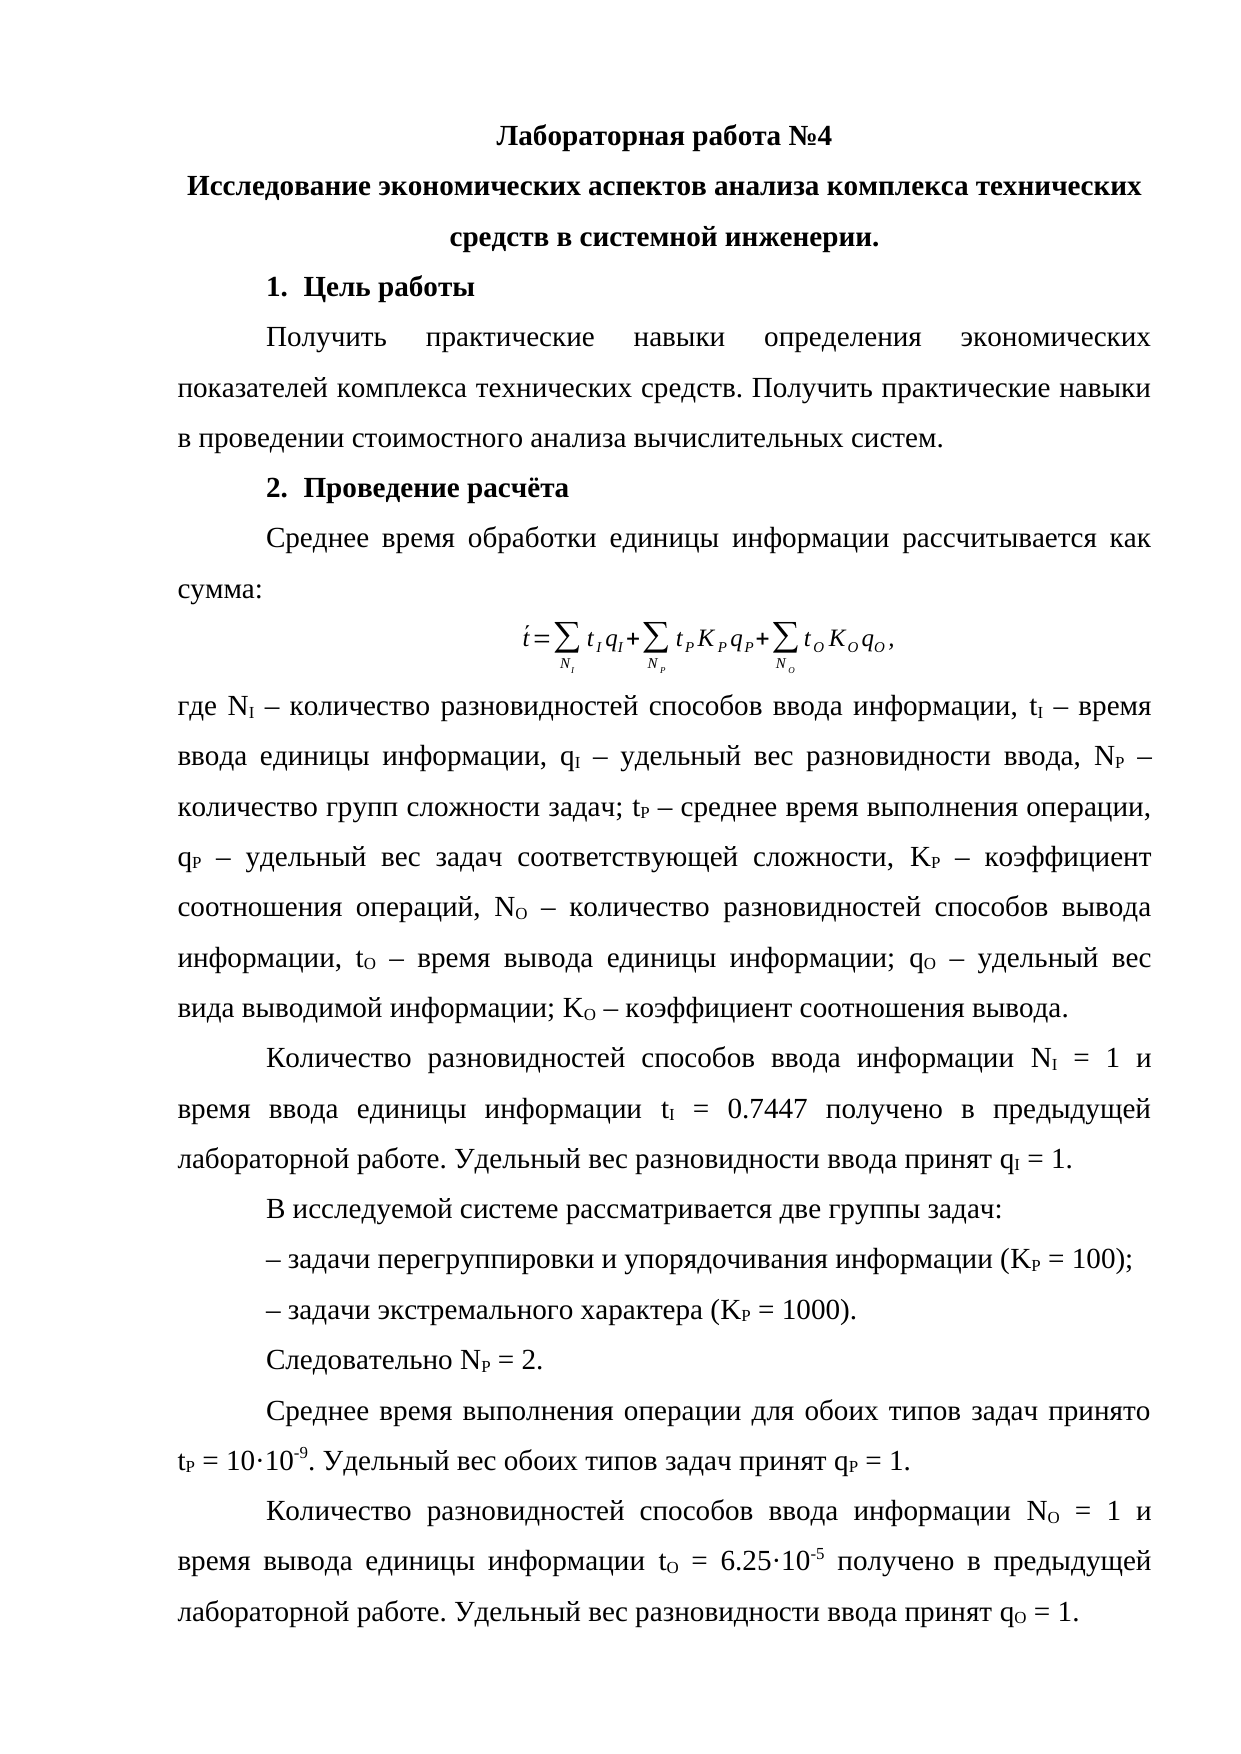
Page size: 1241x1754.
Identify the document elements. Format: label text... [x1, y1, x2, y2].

text – задачи экстремального характера (KP = 1000). [177, 1292, 1152, 1326]
text Количество разновидностей способов ввода информации NI = 1 и время ввода единицы информации tI = 0.7447 получено в предыдущей лабораторной работе. Удельный вес разновидности ввода принят qI = 1. [177, 1040, 1152, 1174]
text – задачи перегруппировки и упорядочивания информации (KP = 100); [177, 1242, 1152, 1275]
text В исследуемой системе рассматривается две группы задач: [177, 1191, 1152, 1225]
text Среднее время обработки единицы информации рассчитывается как сумма: [177, 521, 1152, 604]
text Среднее время выполнения операции для обоих типов задач принято tP = 10·10-9. Удельный вес обоих типов задач принят qP = 1. [177, 1393, 1152, 1476]
text Следовательно NP = 2. [177, 1342, 1152, 1376]
text Лабораторная работа №4 [177, 118, 1152, 152]
text Количество разновидностей способов ввода информации NO = 1 и время вывода единицы информации tO = 6.25·10-5 получено в предыдущей лабораторной работе. Удельный вес разновидности ввода принят qO = 1. [177, 1493, 1152, 1627]
text Получить практические навыки определения экономических показателей комплекса технических средств. Получить практические навыки в проведении стоимостного анализа вычислительных систем. [177, 319, 1152, 453]
list Проведение расчёта [266, 470, 1152, 504]
list Цель работы [266, 269, 1152, 303]
text Исследование экономических аспектов анализа комплекса технических средств в системной инженерии. [177, 168, 1152, 252]
text где NI – количество разновидностей способов ввода информации, tI – время ввода единицы информации, qI – удельный вес разновидности ввода, NP – количество групп сложности задач; tP – среднее время выполнения операции, qP – удельный вес задач соответствующей сложности, KP – коэффициент соотношения операций, NO – количество разновидностей способов вывода информации, tO – время вывода единицы информации; qO – удельный вес вида выводимой информации; KO – коэффициент соотношения вывода. [177, 688, 1152, 1024]
